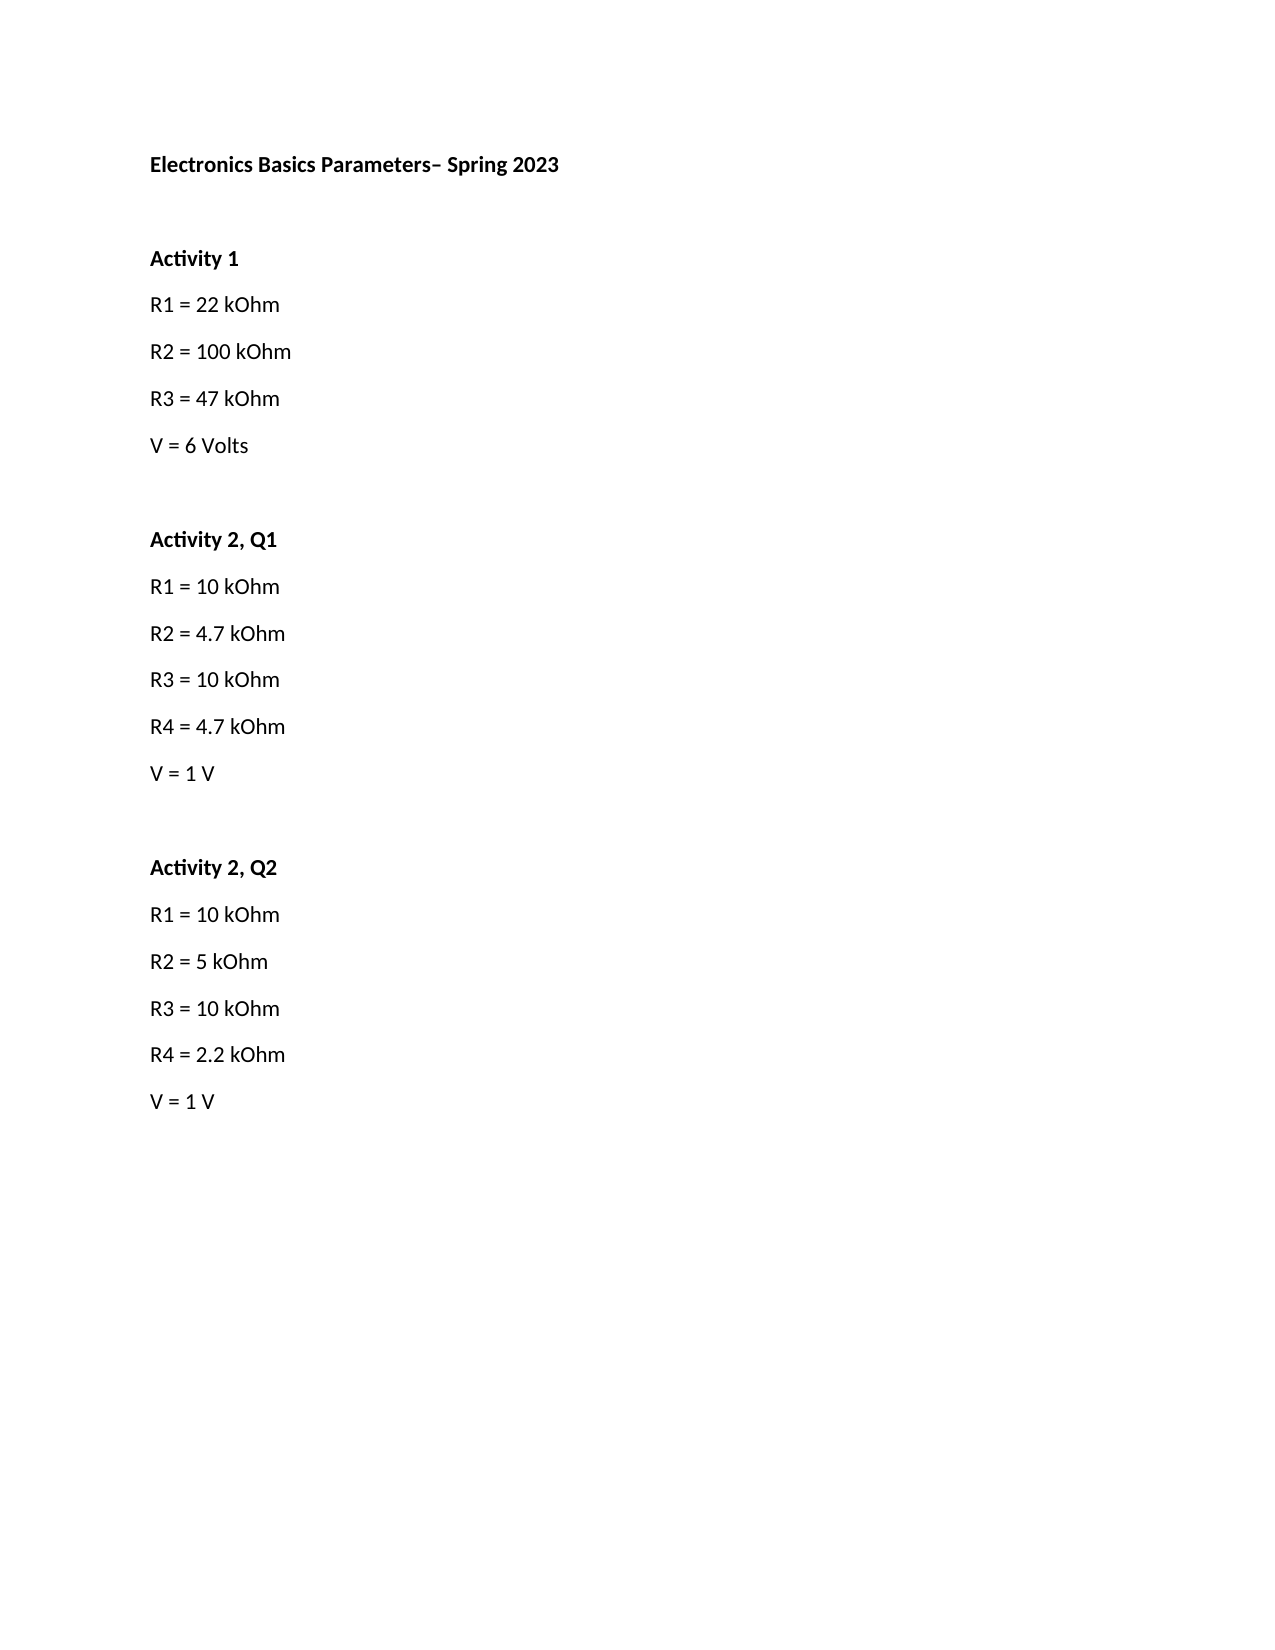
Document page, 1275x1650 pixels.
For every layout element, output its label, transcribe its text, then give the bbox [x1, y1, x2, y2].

text Activity 1 [150, 244, 1125, 272]
text R1 = 10 kOhm [150, 900, 1125, 928]
text R2 = 100 kOhm [150, 337, 1125, 366]
text R1 = 10 kOhm [150, 572, 1125, 600]
text R3 = 10 kOhm [150, 666, 1125, 694]
text R1 = 22 kOhm [150, 291, 1125, 319]
text R4 = 4.7 kOhm [150, 712, 1125, 741]
text V = 6 Volts [150, 431, 1125, 459]
text R3 = 47 kOhm [150, 384, 1125, 412]
text R3 = 10 kOhm [150, 994, 1125, 1022]
text Activity 2, Q2 [150, 853, 1125, 881]
text R4 = 2.2 kOhm [150, 1041, 1125, 1069]
text R2 = 4.7 kOhm [150, 619, 1125, 647]
text V = 1 V [150, 1087, 1125, 1116]
text Electronics Basics Parameters– Spring 2023 [150, 150, 1125, 178]
text R2 = 5 kOhm [150, 947, 1125, 975]
text Activity 2, Q1 [150, 525, 1125, 553]
text V = 1 V [150, 759, 1125, 787]
